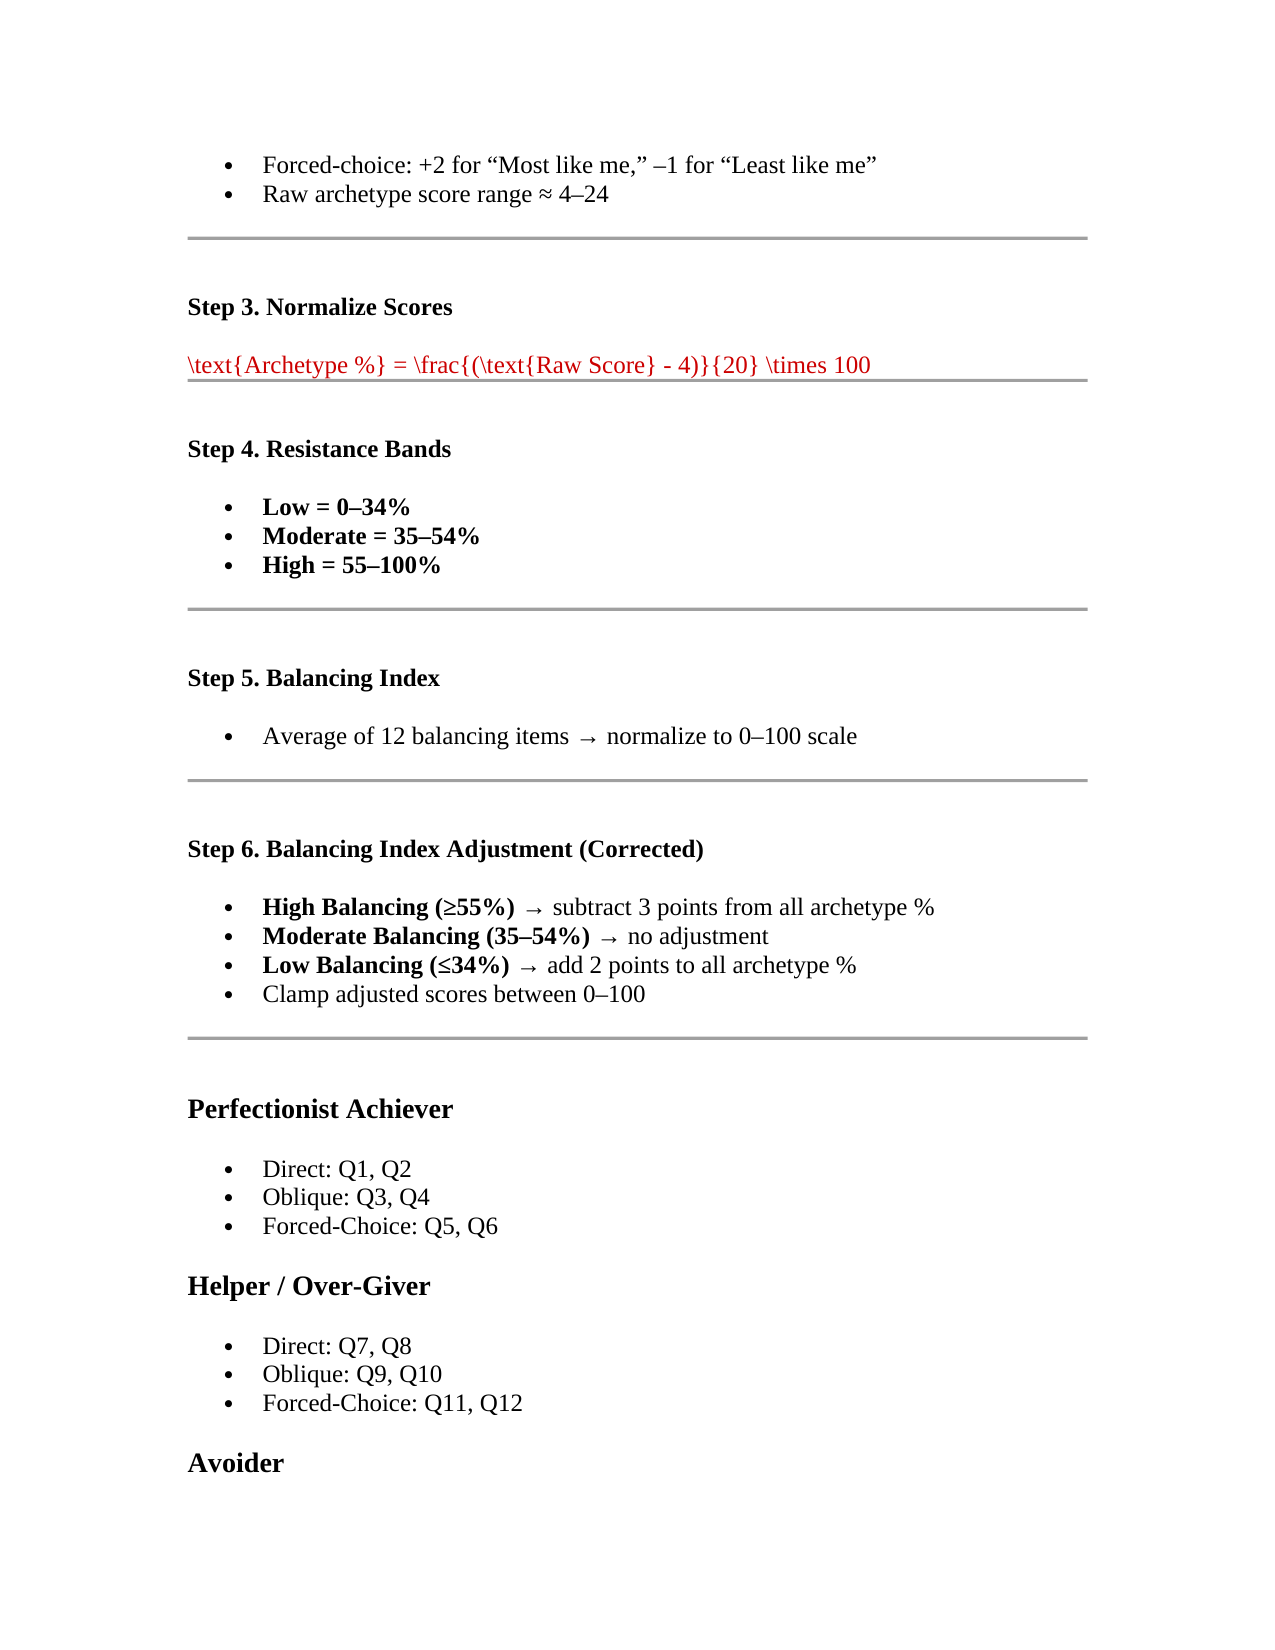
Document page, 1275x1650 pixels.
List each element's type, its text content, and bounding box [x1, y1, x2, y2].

list Moderate Balancing (35–54%) → no adjustment [225, 921, 1087, 950]
list Direct: Q7, Q8 [225, 1331, 1087, 1359]
text Step 3. Normalize Scores [187, 292, 1087, 321]
list Raw archetype score range ≈ 4–24 [225, 179, 1087, 207]
list Clamp adjusted scores between 0–100 [225, 979, 1087, 1007]
list Oblique: Q9, Q10 [225, 1359, 1087, 1388]
list Low = 0–34% [225, 492, 1087, 521]
list Forced-choice: +2 for “Most like me,” –1 for “Least like me” [225, 150, 1087, 179]
text Helper / Over-Giver [187, 1269, 1087, 1302]
text Step 4. Resistance Bands [187, 434, 1087, 463]
text \text{Archetype %} = \frac{(\text{Raw Score} - 4)}{20} \times 100 [187, 350, 1087, 378]
text Step 6. Balancing Index Adjustment (Corrected) [187, 834, 1087, 863]
list Direct: Q1, Q2 [225, 1154, 1087, 1182]
list Forced-Choice: Q11, Q12 [225, 1388, 1087, 1417]
text Avoider [187, 1446, 1087, 1478]
text Perfectionist Achiever [187, 1092, 1087, 1124]
list High = 55–100% [225, 550, 1087, 578]
text Step 5. Balancing Index [187, 663, 1087, 692]
list Moderate = 35–54% [225, 521, 1087, 550]
list Average of 12 balancing items → normalize to 0–100 scale [225, 721, 1087, 750]
list Forced-Choice: Q5, Q6 [225, 1211, 1087, 1240]
list Low Balancing (≤34%) → add 2 points to all archetype % [225, 950, 1087, 979]
list Oblique: Q3, Q4 [225, 1182, 1087, 1211]
list High Balancing (≥55%) → subtract 3 points from all archetype % [225, 892, 1087, 921]
